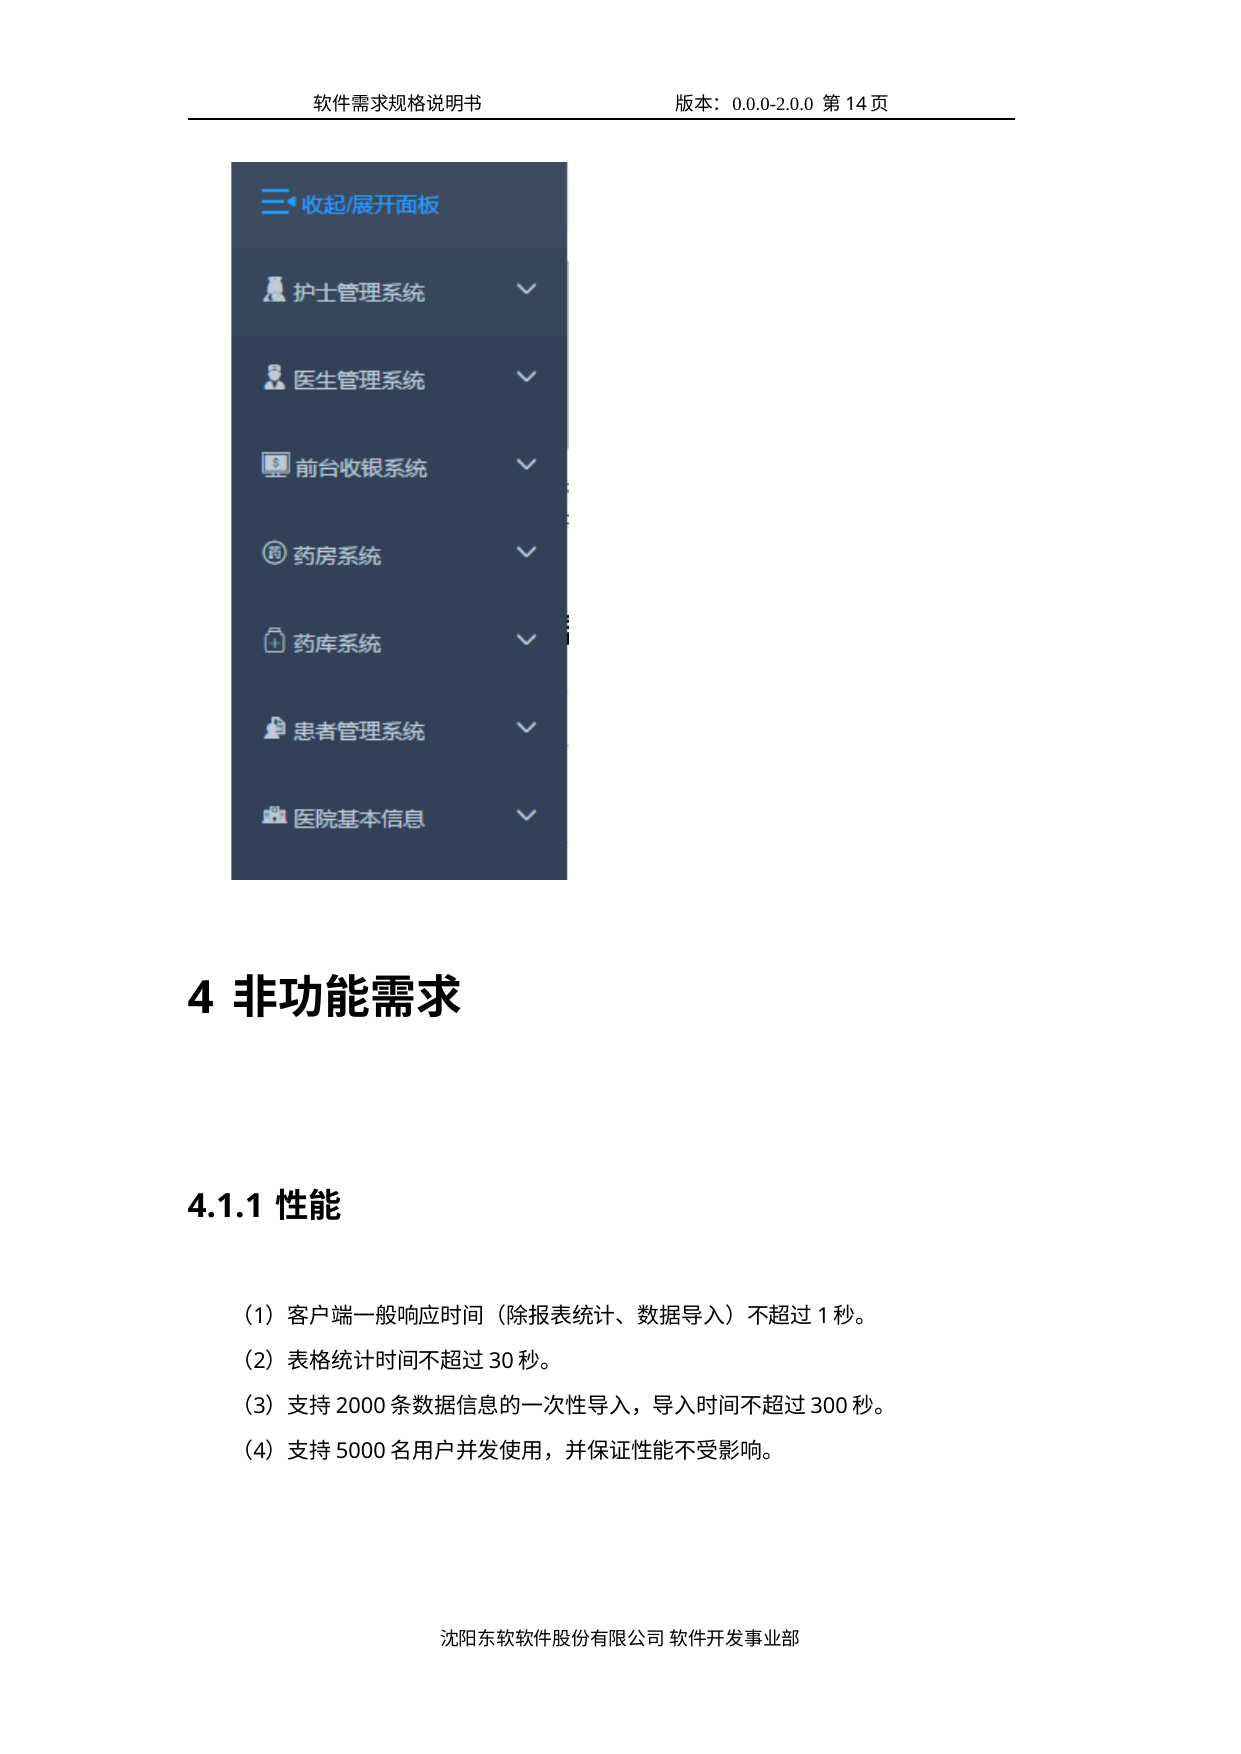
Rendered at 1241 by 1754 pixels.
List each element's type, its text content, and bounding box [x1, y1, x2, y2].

text （4）支持5000名用户并发使用，并保证性能不受影响。 [187, 1433, 1053, 1465]
text （2）表格统计时间不超过30秒。 [187, 1343, 1053, 1375]
subtitle 非功能需求 [187, 945, 1053, 1042]
text （3）支持2000条数据信息的一次性导入，导入时间不超过300秒。 [187, 1388, 1053, 1420]
subtitle 性能 [187, 1171, 1053, 1236]
text （1）客户端一般响应时间（除报表统计、数据导入）不超过1秒。 [187, 1298, 1053, 1330]
